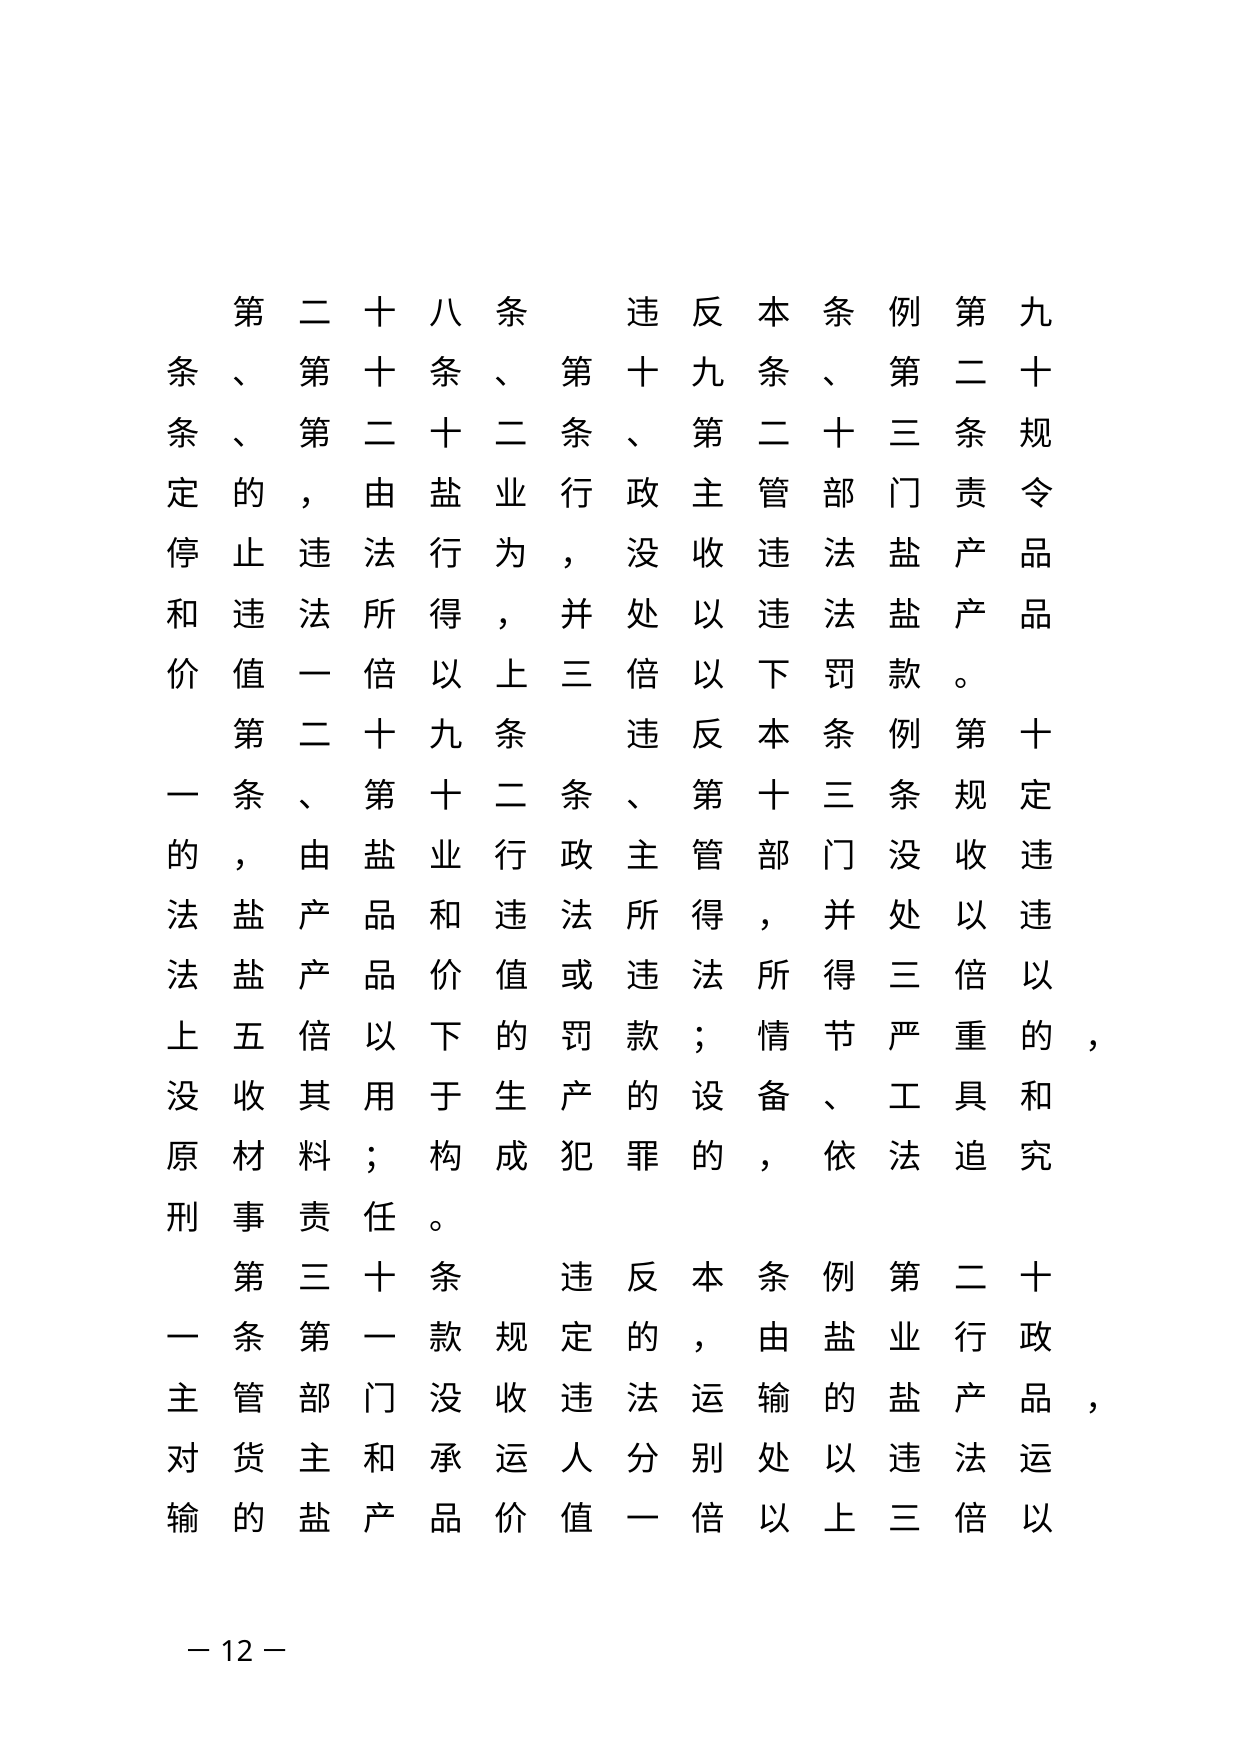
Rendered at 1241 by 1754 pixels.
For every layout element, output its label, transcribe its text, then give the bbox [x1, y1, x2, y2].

text 第二十九条 违反本条例第十一条、第十二条、第十三条规定的，由盐业行政主管部门没收违法盐产品和违法所得，并处以违法盐产品价值或违法所得三倍以上五倍以下的罚款；情节严重的，没收其用于生产的设备、工具和原材料；构成犯罪的，依法追究刑事责任。 [167, 702, 1085, 1245]
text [167, 1245, 1085, 1546]
text 第二十八条 违反本条例第九条、第十条、第十九条、第二十条、第二十二条、第二十三条规定的，由盐业行政主管部门责令停止违法行为，没收违法盐产品和违法所得，并处以违法盐产品价值一倍以上三倍以下罚款。 [167, 280, 1085, 702]
